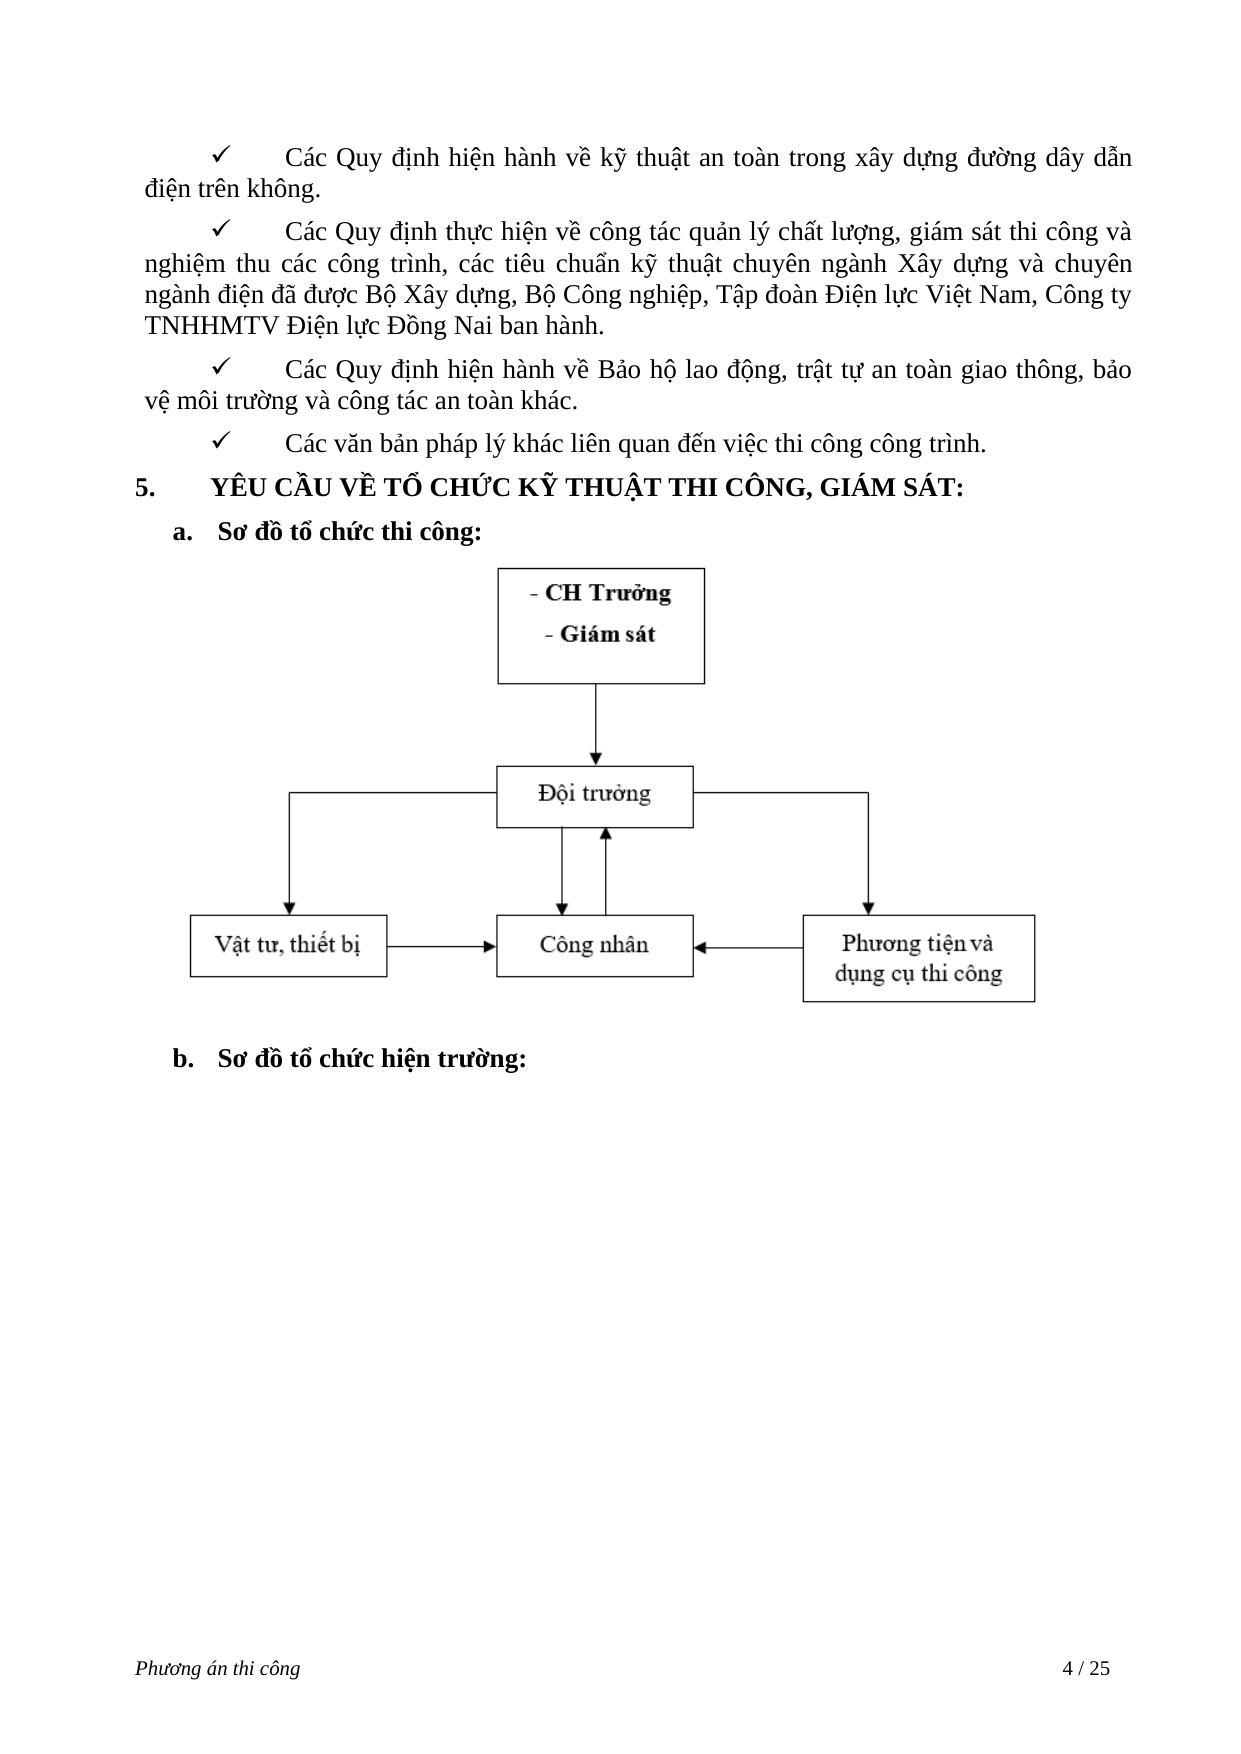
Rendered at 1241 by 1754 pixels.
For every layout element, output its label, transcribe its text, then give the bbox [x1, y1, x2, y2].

subtitle Sơ đồ tổ chức thi công: [172, 515, 1134, 546]
list Các văn bản pháp lý khác liên quan đến việc thi công công trình. [144, 428, 1134, 459]
list Các Quy định hiện hành về kỹ thuật an toàn trong xây dựng đường dây dẫn điện trên không. [144, 141, 1134, 203]
list Các Quy định thực hiện về công tác quản lý chất lượng, giám sát thi công và nghiệm thu các công trình, các tiêu chuẩn kỹ thuật chuyên ngành Xây dựng và chuyên ngành điện đã được Bộ Xây dựng, Bộ Công nghiệp, Tập đoàn Điện lực Việt Nam, Công ty TNHHMTV Điện lực Đồng Nai ban hành. [144, 216, 1134, 340]
picture [135, 558, 1103, 1030]
subtitle Sơ đồ tổ chức hiện trường: [172, 1042, 1134, 1074]
list Các Quy định hiện hành về Bảo hộ lao động, trật tự an toàn giao thông, bảo vệ môi trường và công tác an toàn khác. [144, 353, 1134, 415]
subtitle YÊU CẦU VỀ TỔ CHỨC KỸ THUẬT THI CÔNG, GIÁM SÁT: [135, 471, 1134, 502]
